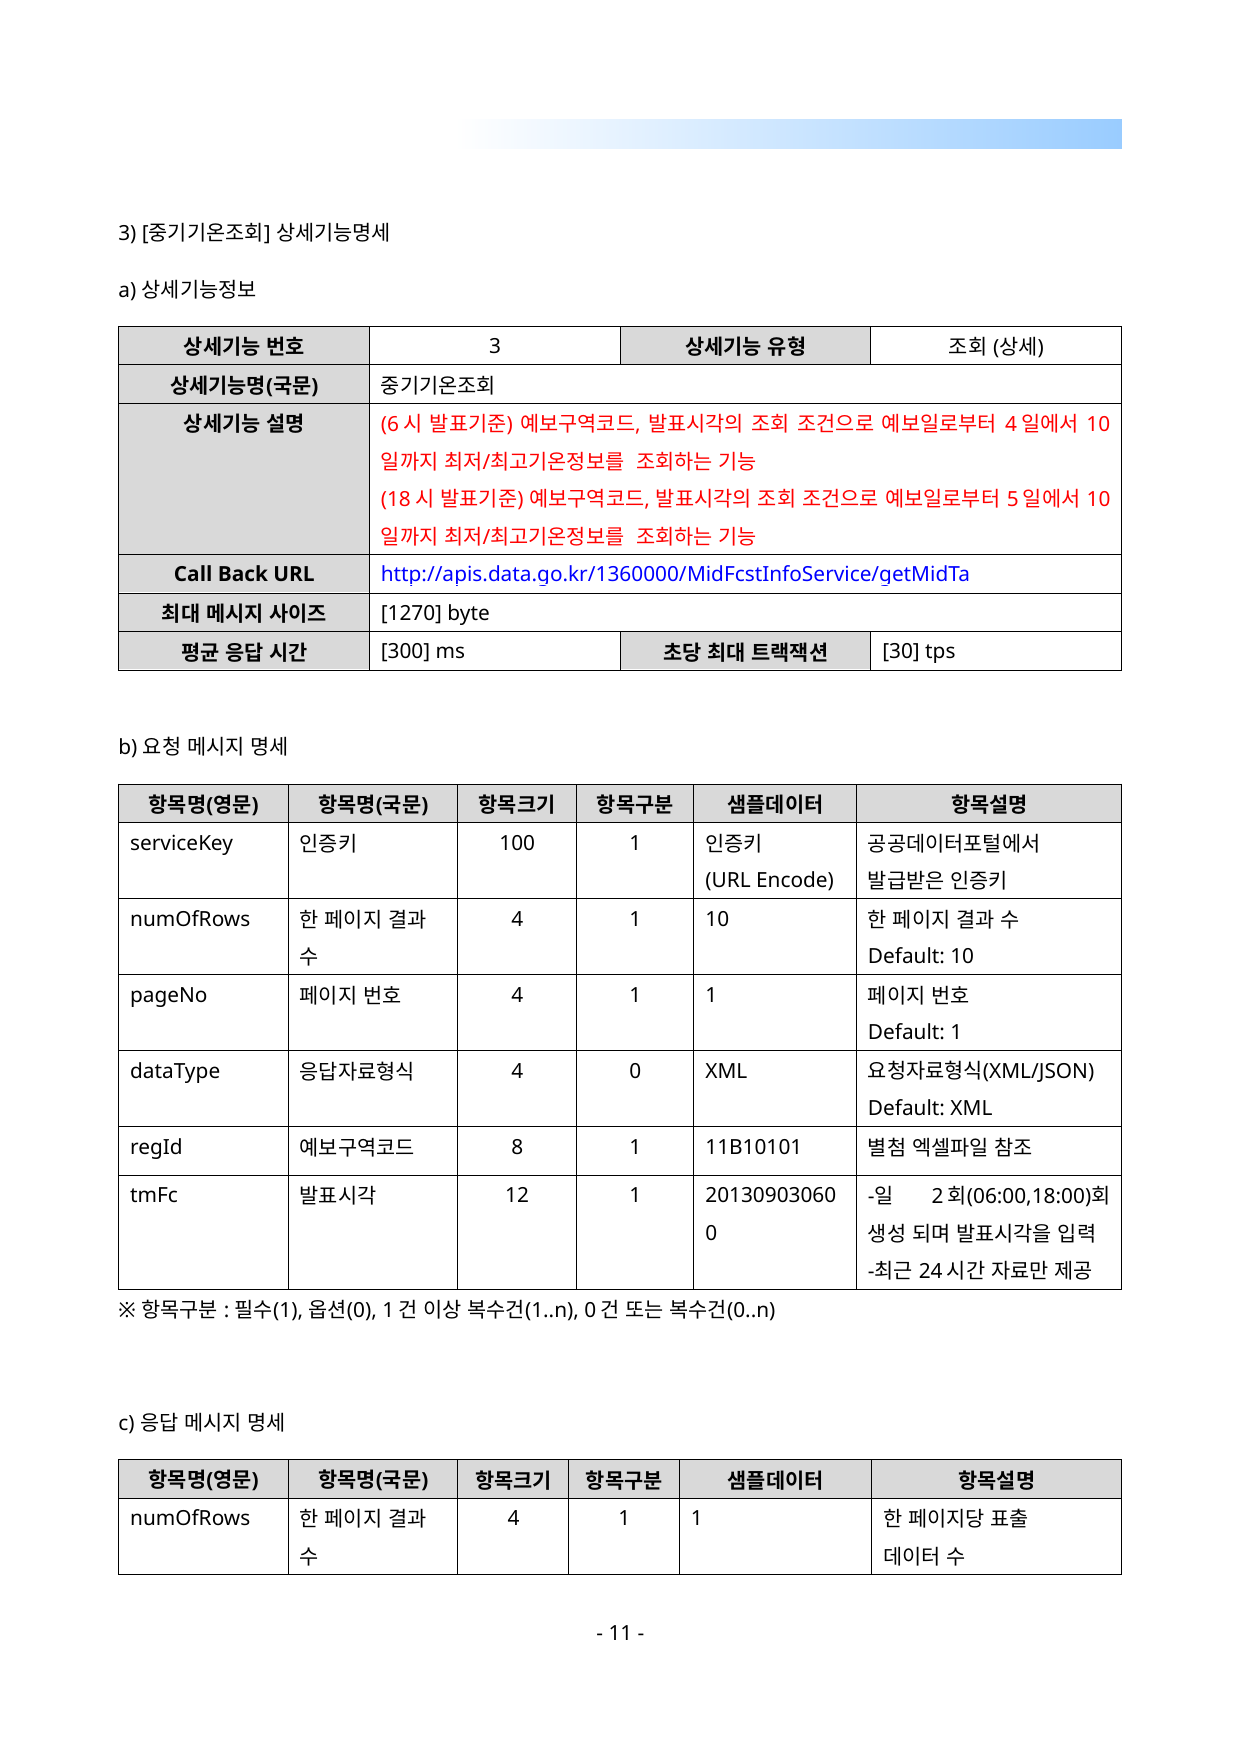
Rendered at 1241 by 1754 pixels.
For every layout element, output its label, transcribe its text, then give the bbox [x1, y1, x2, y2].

table_cell 별첨 엑셀파일 참조 [857, 1127, 1121, 1175]
table_cell 인증키 (URL Encode) [694, 823, 856, 898]
table_cell 0 [577, 1051, 693, 1126]
table_cell Call Back URL [119, 555, 369, 592]
table_cell http://apis.data.go.kr/1360000/MidFcstInfoService/getMidTa [370, 555, 1121, 592]
table_header 항목명(국문) [289, 1460, 457, 1498]
table_cell 1 [577, 823, 693, 898]
table_cell 12 [458, 1176, 576, 1289]
table_header 항목설명 [872, 1460, 1121, 1498]
table_cell numOfRows [119, 899, 288, 974]
table_cell 최대 메시지 사이즈 [119, 594, 369, 631]
table_cell 예보구역코드 [289, 1127, 457, 1175]
table_header 항목구분 [577, 785, 693, 822]
table_header 상세기능 번호 [119, 327, 369, 364]
table_cell 인증키 [289, 823, 457, 898]
table_cell 1 [577, 1176, 693, 1289]
table_cell 요청자료형식(XML/JSON) Default: XML [857, 1051, 1121, 1126]
table_cell 1 [569, 1499, 679, 1574]
table_header 상세기능 유형 [621, 327, 870, 364]
table_cell 4 [458, 1499, 568, 1574]
table_cell (6시 발표기준) 예보구역코드, 발표시각의 조회 조건으로 예보일로부터 4일에서 10일까지 최저/최고기온정보를 조회하는 기능 (18시 발표기준) 예보구역코드, 발표시각의 조회 조건으로 예보일로부터 5일에서 10일까지 최저/최고기온정보를 조회하는 기능 [370, 404, 1121, 554]
table_cell 1 [680, 1499, 871, 1574]
table_header 3 [370, 327, 620, 364]
table_header 항목크기 [458, 785, 576, 822]
table_cell dataType [119, 1051, 288, 1126]
table_cell 한 페이지 결과 수 [289, 899, 457, 974]
table_cell 11B10101 [694, 1127, 856, 1175]
table_cell 한 페이지당 표출 데이터 수 [872, 1499, 1121, 1574]
table_cell serviceKey [119, 823, 288, 898]
table_cell 상세기능 설명 [119, 404, 369, 554]
table_cell numOfRows [119, 1499, 288, 1574]
table_cell XML [694, 1051, 856, 1126]
table_header 항목명(국문) [289, 785, 457, 822]
table_cell 공공데이터포털에서 발급받은 인증키 [857, 823, 1121, 898]
table_cell 201309030600 [694, 1176, 856, 1289]
table_cell regId [119, 1127, 288, 1175]
table_header 조회 (상세) [871, 327, 1121, 364]
table_cell [1270] byte [370, 594, 1121, 631]
table_header 항목명(영문) [119, 785, 288, 822]
table_cell [30] tps [871, 632, 1121, 669]
table_cell 4 [458, 899, 576, 974]
table_cell 페이지 번호 [289, 975, 457, 1050]
table_cell 4 [458, 975, 576, 1050]
text a) 상세기능정보 [118, 269, 1122, 307]
text b) 요청 메시지 명세 [118, 727, 1122, 764]
table_cell pageNo [119, 975, 288, 1050]
table_cell 페이지 번호 Default: 1 [857, 975, 1121, 1050]
table_cell 1 [577, 1127, 693, 1175]
table_cell 발표시각 [289, 1176, 457, 1289]
table_cell 1 [577, 899, 693, 974]
table_cell [300] ms [370, 632, 620, 669]
table_cell 중기기온조회 [370, 365, 1121, 403]
table_cell 10 [694, 899, 856, 974]
table_cell 한 페이지 결과 수 [289, 1499, 457, 1574]
table_cell 8 [458, 1127, 576, 1175]
table_cell -일 2회(06:00,18:00)회 생성 되며 발표시각을 입력 -최근 24시간 자료만 제공 [857, 1176, 1121, 1289]
table_header 항목명(영문) [119, 1460, 288, 1498]
text ※ 항목구분 : 필수(1), 옵션(0), 1건 이상 복수건(1..n), 0건 또는 복수건(0..n) [118, 1290, 1122, 1327]
table_cell 1 [694, 975, 856, 1050]
table_header 샘플데이터 [694, 785, 856, 822]
table_header 항목설명 [857, 785, 1121, 822]
table_cell 응답자료형식 [289, 1051, 457, 1126]
table_cell tmFc [119, 1176, 288, 1289]
table_header 샘플데이터 [680, 1460, 871, 1498]
text 3) [중기기온조회] 상세기능명세 [118, 213, 1122, 250]
table_cell 상세기능명(국문) [119, 365, 369, 403]
text c) 응답 메시지 명세 [118, 1403, 1122, 1440]
table_cell 초당 최대 트랙잭션 [621, 632, 870, 669]
table_cell 평균 응답 시간 [119, 632, 369, 669]
table_cell 4 [458, 1051, 576, 1126]
table_cell 1 [577, 975, 693, 1050]
table_header 항목구분 [569, 1460, 679, 1498]
table_cell 100 [458, 823, 576, 898]
table_header 항목크기 [458, 1460, 568, 1498]
table_cell 한 페이지 결과 수 Default: 10 [857, 899, 1121, 974]
